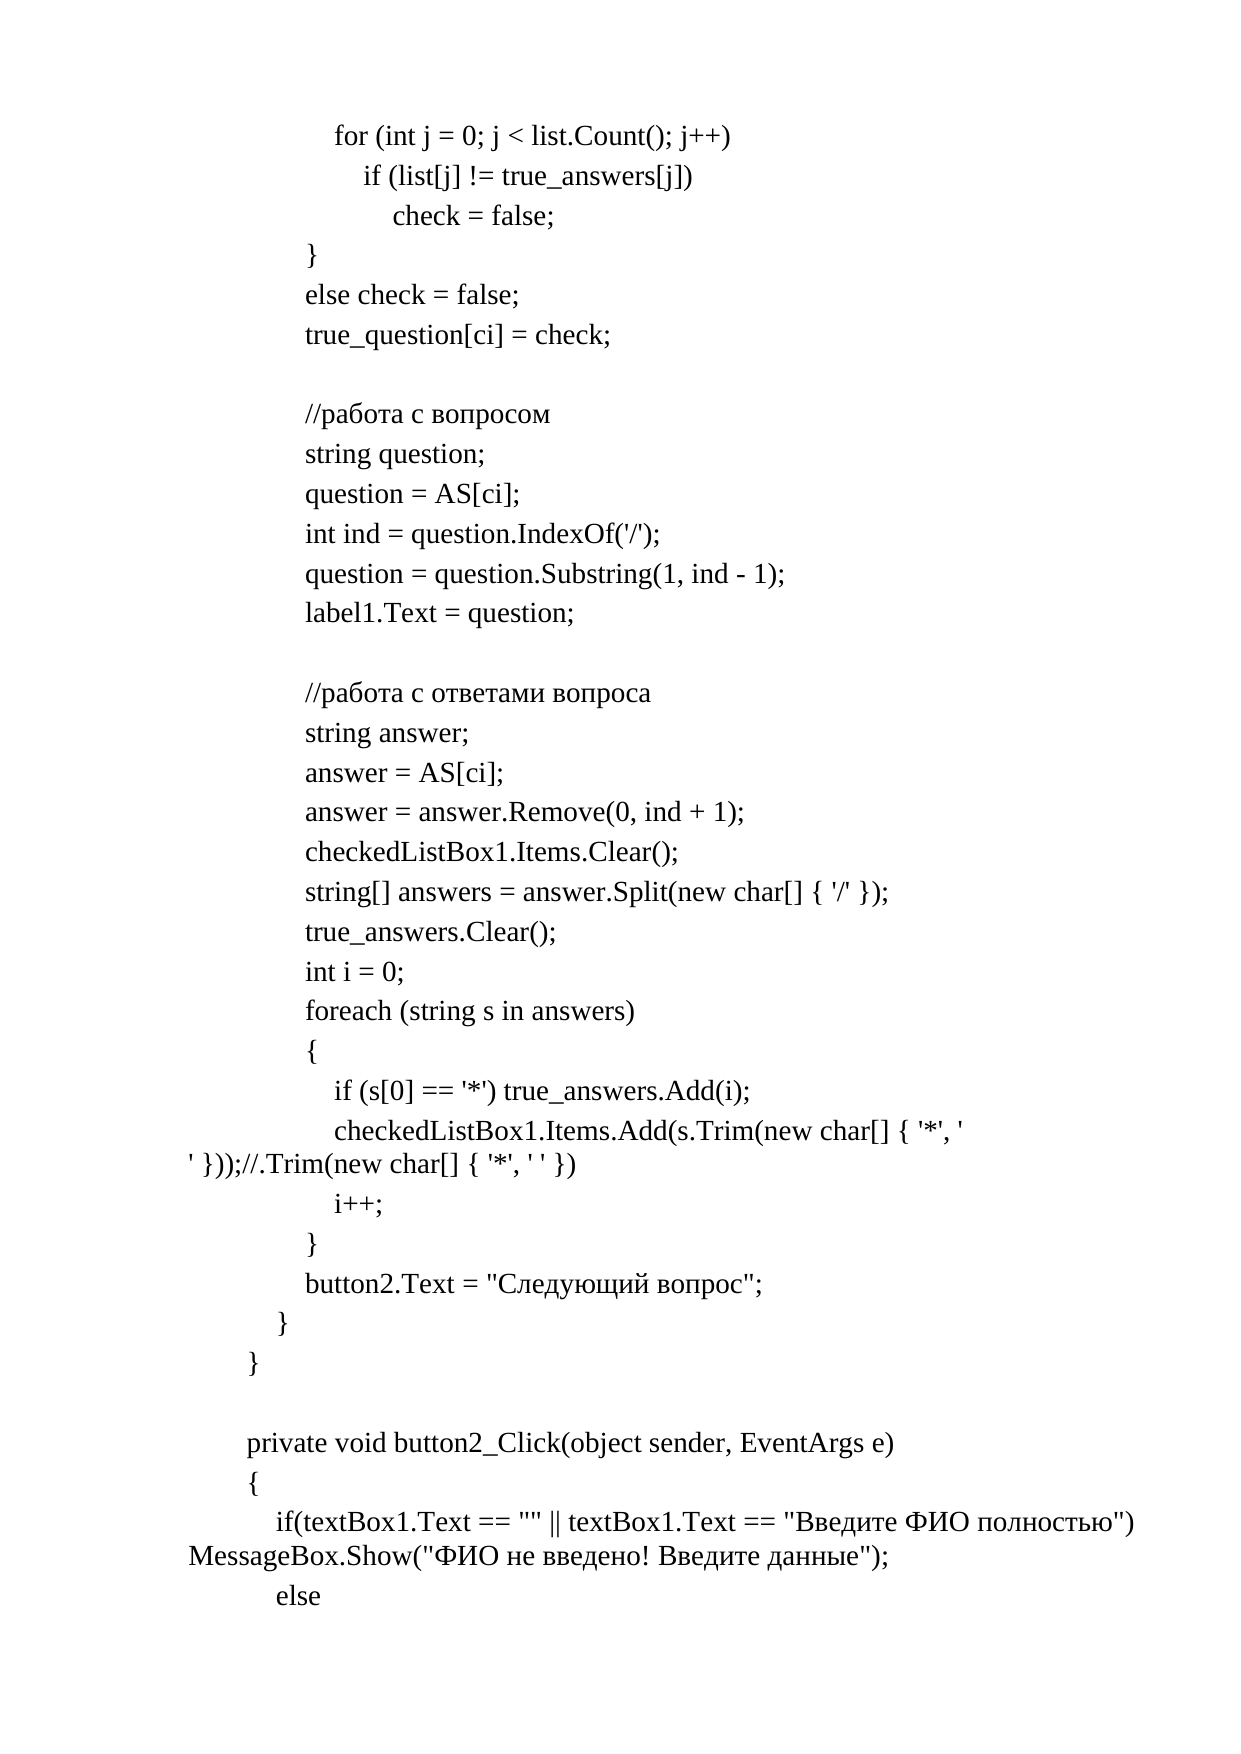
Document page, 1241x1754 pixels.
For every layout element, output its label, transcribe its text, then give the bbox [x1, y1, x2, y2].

text i++; [188, 1186, 1141, 1220]
text string answer; [188, 715, 1141, 748]
text for (int j = 0; j < list.Count(); j++) [188, 118, 1141, 152]
text //работа с ответами вопроса [188, 675, 1141, 709]
text checkedListBox1.Items.Clear(); [188, 834, 1141, 868]
text if(textBox1.Text == "" || textBox1.Text == "Введите ФИО полностью") MessageBox.Show("ФИО не введено! Введите данные"); [188, 1504, 1141, 1572]
text int ind = question.IndexOf('/'); [188, 516, 1141, 549]
text { [188, 1033, 1141, 1067]
text if (list[j] != true_answers[j]) [188, 158, 1141, 191]
text } [188, 237, 1141, 271]
text else [188, 1578, 1141, 1611]
text answer = answer.Remove(0, ind + 1); [188, 794, 1141, 828]
text answer = AS[ci]; [188, 755, 1141, 788]
text label1.Text = question; [188, 596, 1141, 629]
text string question; [188, 436, 1141, 470]
text } [188, 1306, 1141, 1339]
text //работа с вопросом [188, 397, 1141, 430]
text string[] answers = answer.Split(new char[] { '/' }); [188, 874, 1141, 908]
text question = AS[ci]; [188, 476, 1141, 510]
text question = question.Substring(1, ind - 1); [188, 556, 1141, 589]
text button2.Text = "Следующий вопрос"; [188, 1266, 1141, 1299]
text { [188, 1465, 1141, 1498]
text checkedListBox1.Items.Add(s.Trim(new char[] { '*', ' ' }));//.Trim(new char[] { '*', ' ' }) [188, 1113, 1141, 1180]
text } [188, 1345, 1141, 1379]
text check = false; [188, 198, 1141, 231]
text else check = false; [188, 277, 1141, 311]
text if (s[0] == '*') true_answers.Add(i); [188, 1073, 1141, 1107]
text true_answers.Clear(); [188, 914, 1141, 947]
text true_question[ci] = check; [188, 317, 1141, 351]
text int i = 0; [188, 954, 1141, 987]
text foreach (string s in answers) [188, 993, 1141, 1027]
text } [188, 1226, 1141, 1259]
text private void button2_Click(object sender, EventArgs e) [188, 1425, 1141, 1458]
